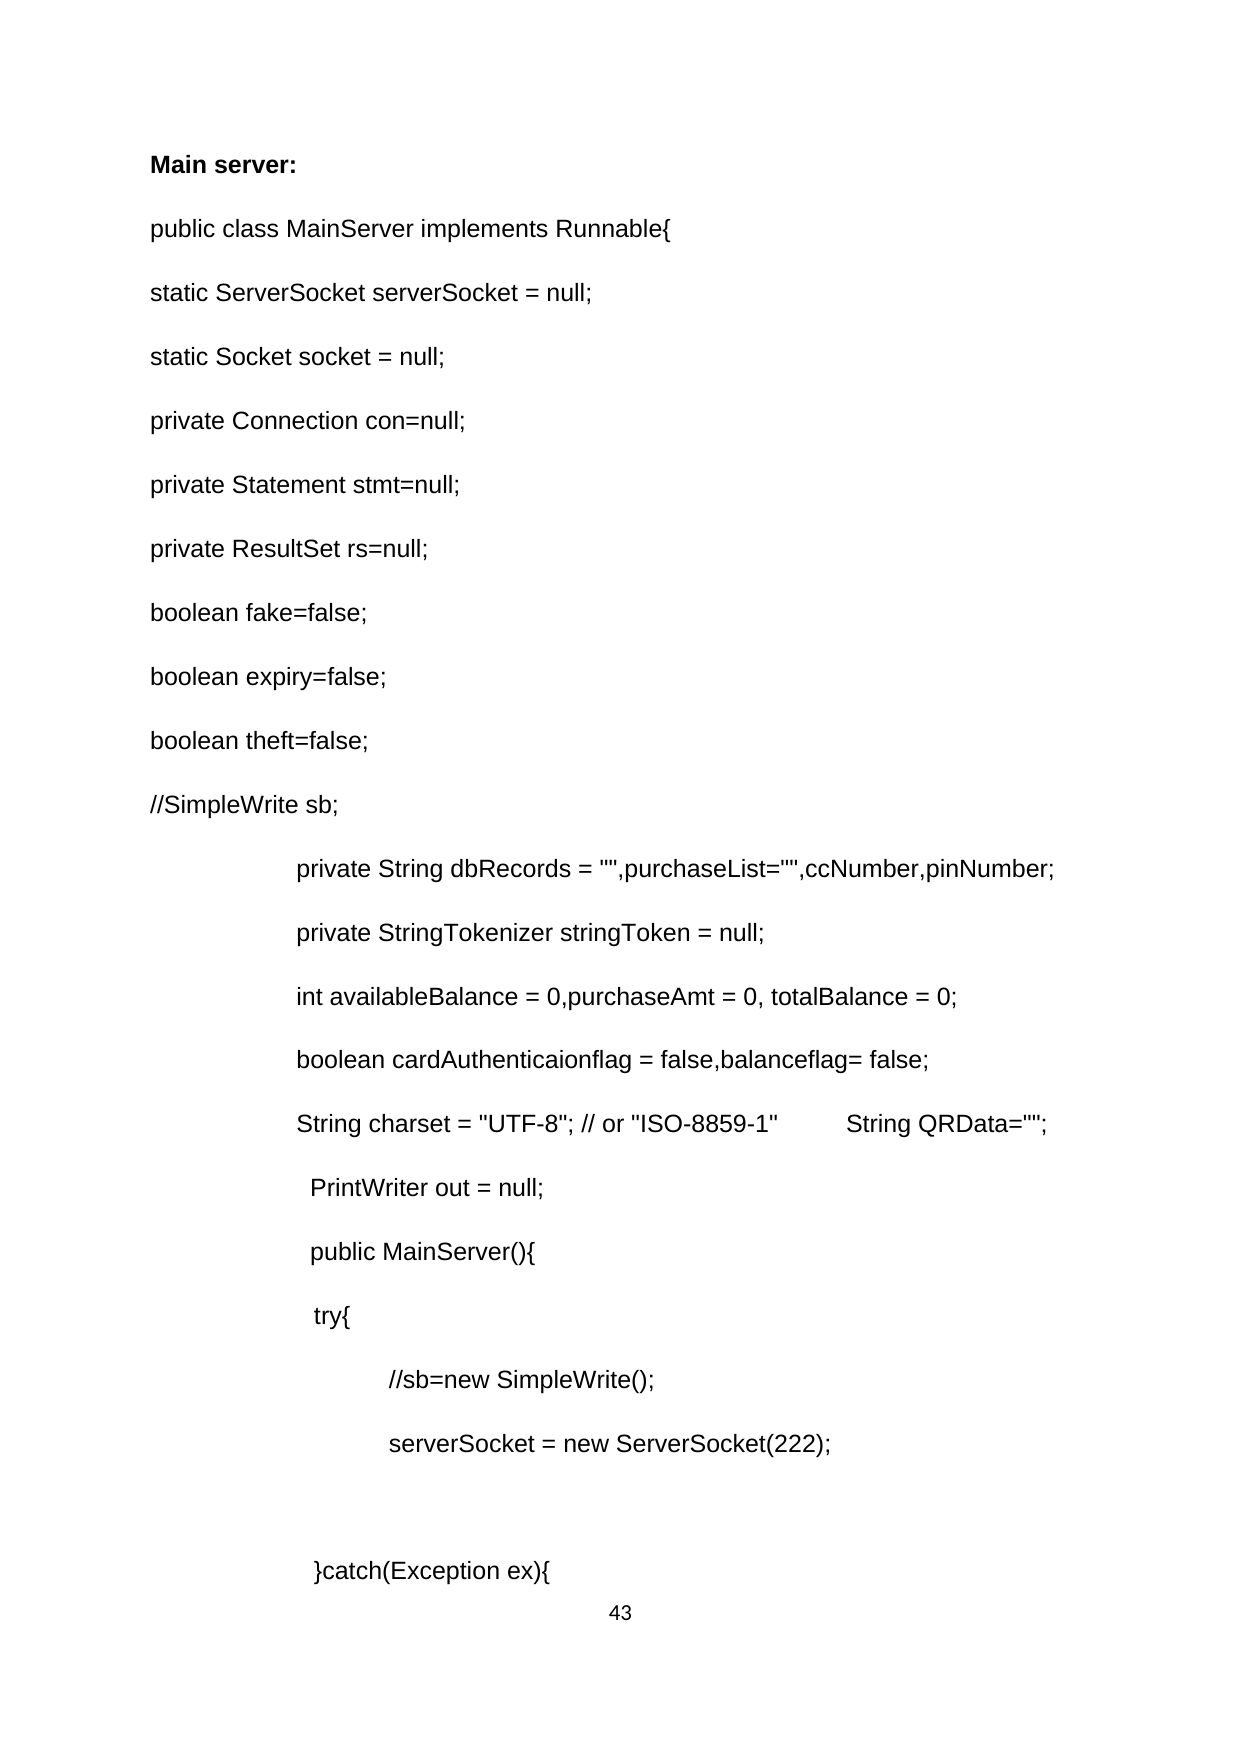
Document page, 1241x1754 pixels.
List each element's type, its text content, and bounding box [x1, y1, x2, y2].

text private Statement stmt=null; [150, 470, 1090, 498]
text Main server: [150, 150, 1090, 179]
text private String dbRecords = "",purchaseList="",ccNumber,pinNumber; [150, 853, 1090, 882]
text boolean cardAuthenticaionflag = false,balanceflag= false; [150, 1045, 1090, 1074]
text private StringTokenizer stringToken = null; [150, 917, 1090, 946]
text PrintWriter out = null; [150, 1173, 1090, 1202]
text boolean expiry=false; [150, 662, 1090, 690]
text static ServerSocket serverSocket = null; [150, 278, 1090, 307]
text try{ [150, 1301, 1090, 1330]
text serverSocket = new ServerSocket(222); [150, 1429, 1090, 1458]
text boolean theft=false; [150, 726, 1090, 754]
text private ResultSet rs=null; [150, 534, 1090, 562]
text public MainServer(){ [150, 1237, 1090, 1266]
text //SimpleWrite sb; [150, 789, 1090, 818]
text int availableBalance = 0,purchaseAmt = 0, totalBalance = 0; [150, 981, 1090, 1010]
text public class MainServer implements Runnable{ [150, 214, 1090, 243]
text boolean fake=false; [150, 598, 1090, 626]
text String charset = "UTF-8"; // or "ISO-8859-1" String QRData=""; [150, 1109, 1090, 1138]
text static Socket socket = null; [150, 342, 1090, 371]
text }catch(Exception ex){ [150, 1556, 1090, 1585]
text //sb=new SimpleWrite(); [150, 1365, 1090, 1394]
text private Connection con=null; [150, 406, 1090, 434]
